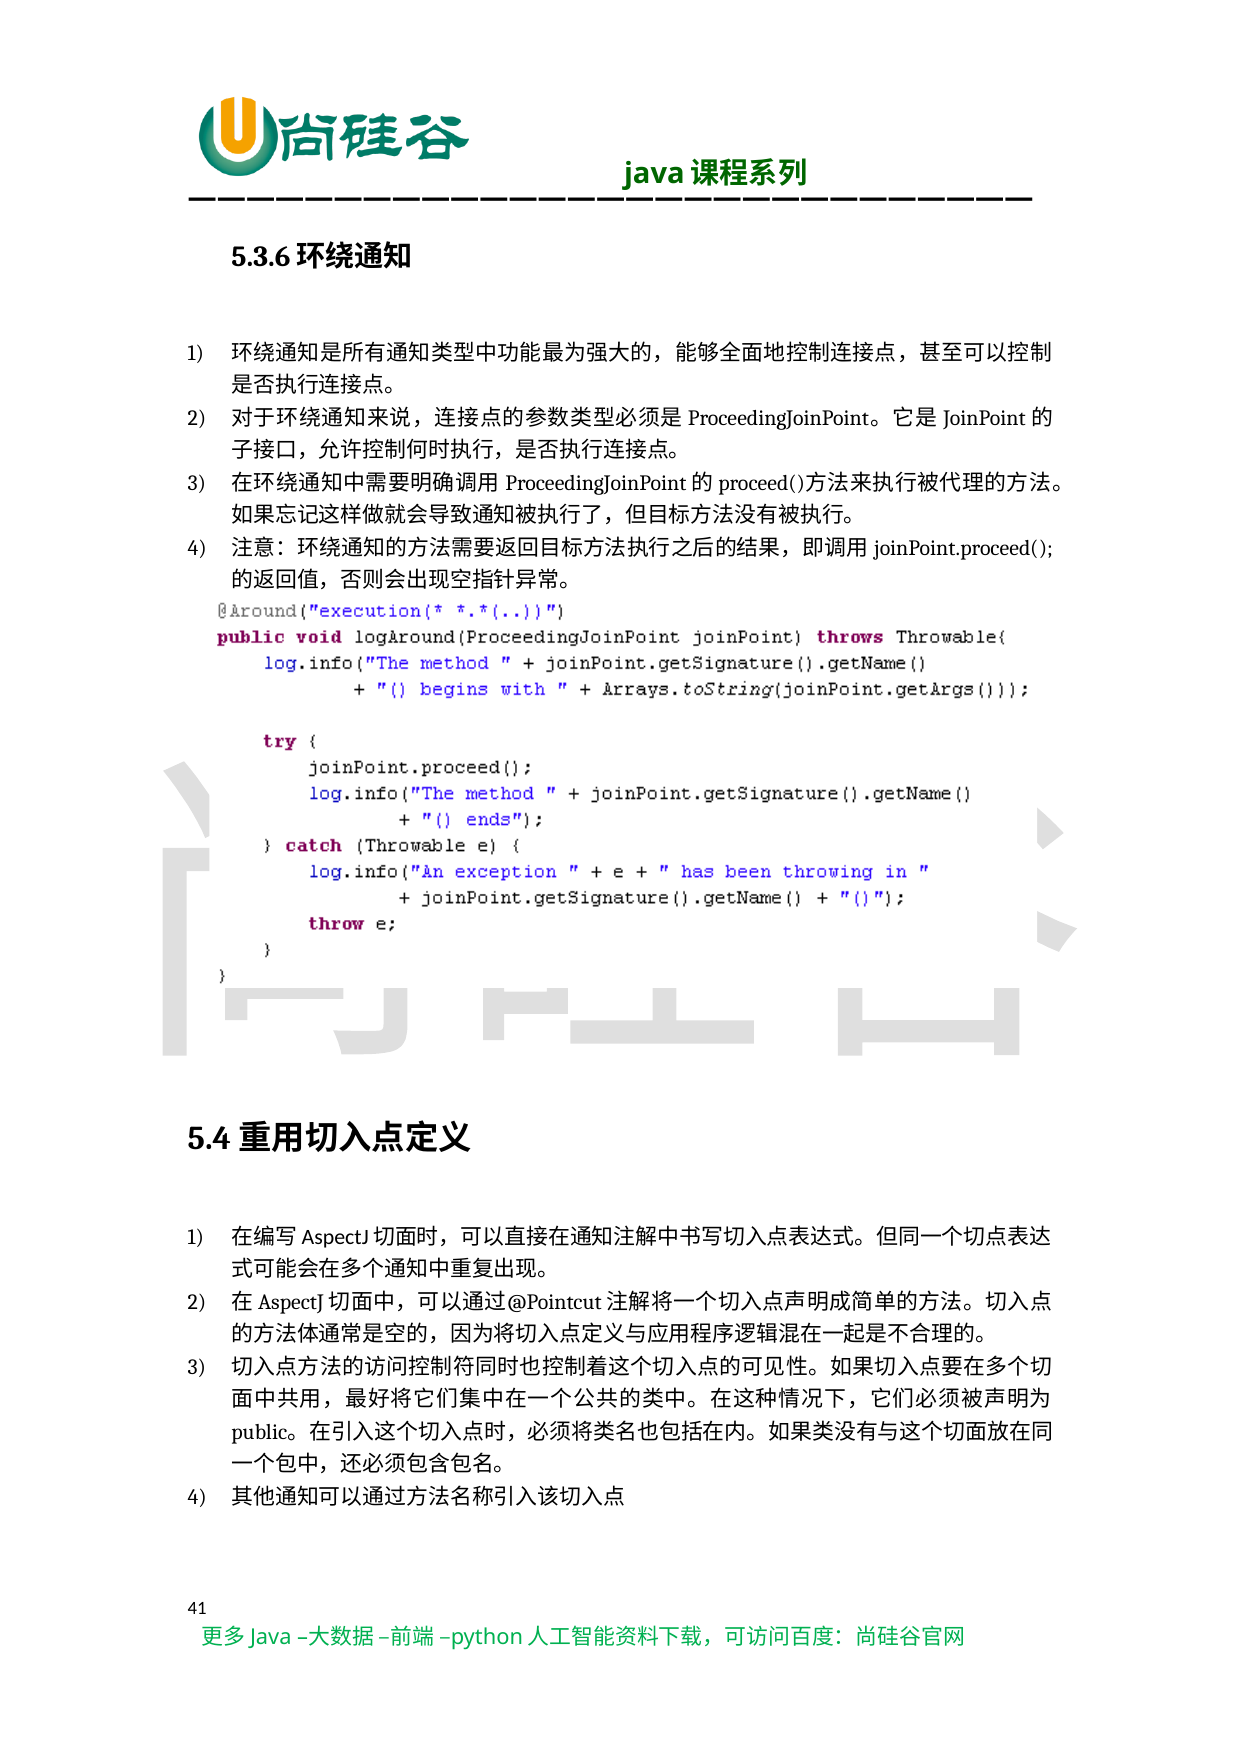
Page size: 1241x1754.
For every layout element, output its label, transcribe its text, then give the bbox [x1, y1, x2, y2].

list 其他通知可以通过方法名称引入该切入点 [187, 1478, 1053, 1511]
list 切入点方法的访问控制符同时也控制着这个切入点的可见性。如果切入点要在多个切面中共用，最好将它们集中在一个公共的类中。在这种情况下，它们必须被声明为public。在引入这个切入点时，必须将类名也包括在内。如果类没有与这个切面放在同一个包中，还必须包含包名。 [187, 1348, 1053, 1478]
list 注意：环绕通知的方法需要返回目标方法执行之后的结果，即调用 joinPoint.proceed();的返回值，否则会出现空指针异常。 [187, 529, 1053, 594]
subtitle 5.3.6环绕通知 [187, 221, 1053, 286]
list 环绕通知是所有通知类型中功能最为强大的，能够全面地控制连接点，甚至可以控制是否执行连接点。 [187, 334, 1053, 399]
list 在编写AspectJ切面时，可以直接在通知注解中书写切入点表达式。但同一个切点表达式可能会在多个通知中重复出现。 [187, 1218, 1053, 1283]
picture [209, 594, 1038, 988]
picture [187, 88, 476, 184]
list 对于环绕通知来说，连接点的参数类型必须是ProceedingJoinPoint。它是 JoinPoint的子接口，允许控制何时执行，是否执行连接点。 [187, 399, 1053, 464]
list 在环绕通知中需要明确调用ProceedingJoinPoint的proceed()方法来执行被代理的方法。如果忘记这样做就会导致通知被执行了，但目标方法没有被执行。 [187, 464, 1053, 529]
list 在AspectJ切面中，可以通过@Pointcut注解将一个切入点声明成简单的方法。切入点的方法体通常是空的，因为将切入点定义与应用程序逻辑混在一起是不合理的。 [187, 1283, 1053, 1348]
subtitle 5.4 重用切入点定义 [187, 1102, 1053, 1167]
